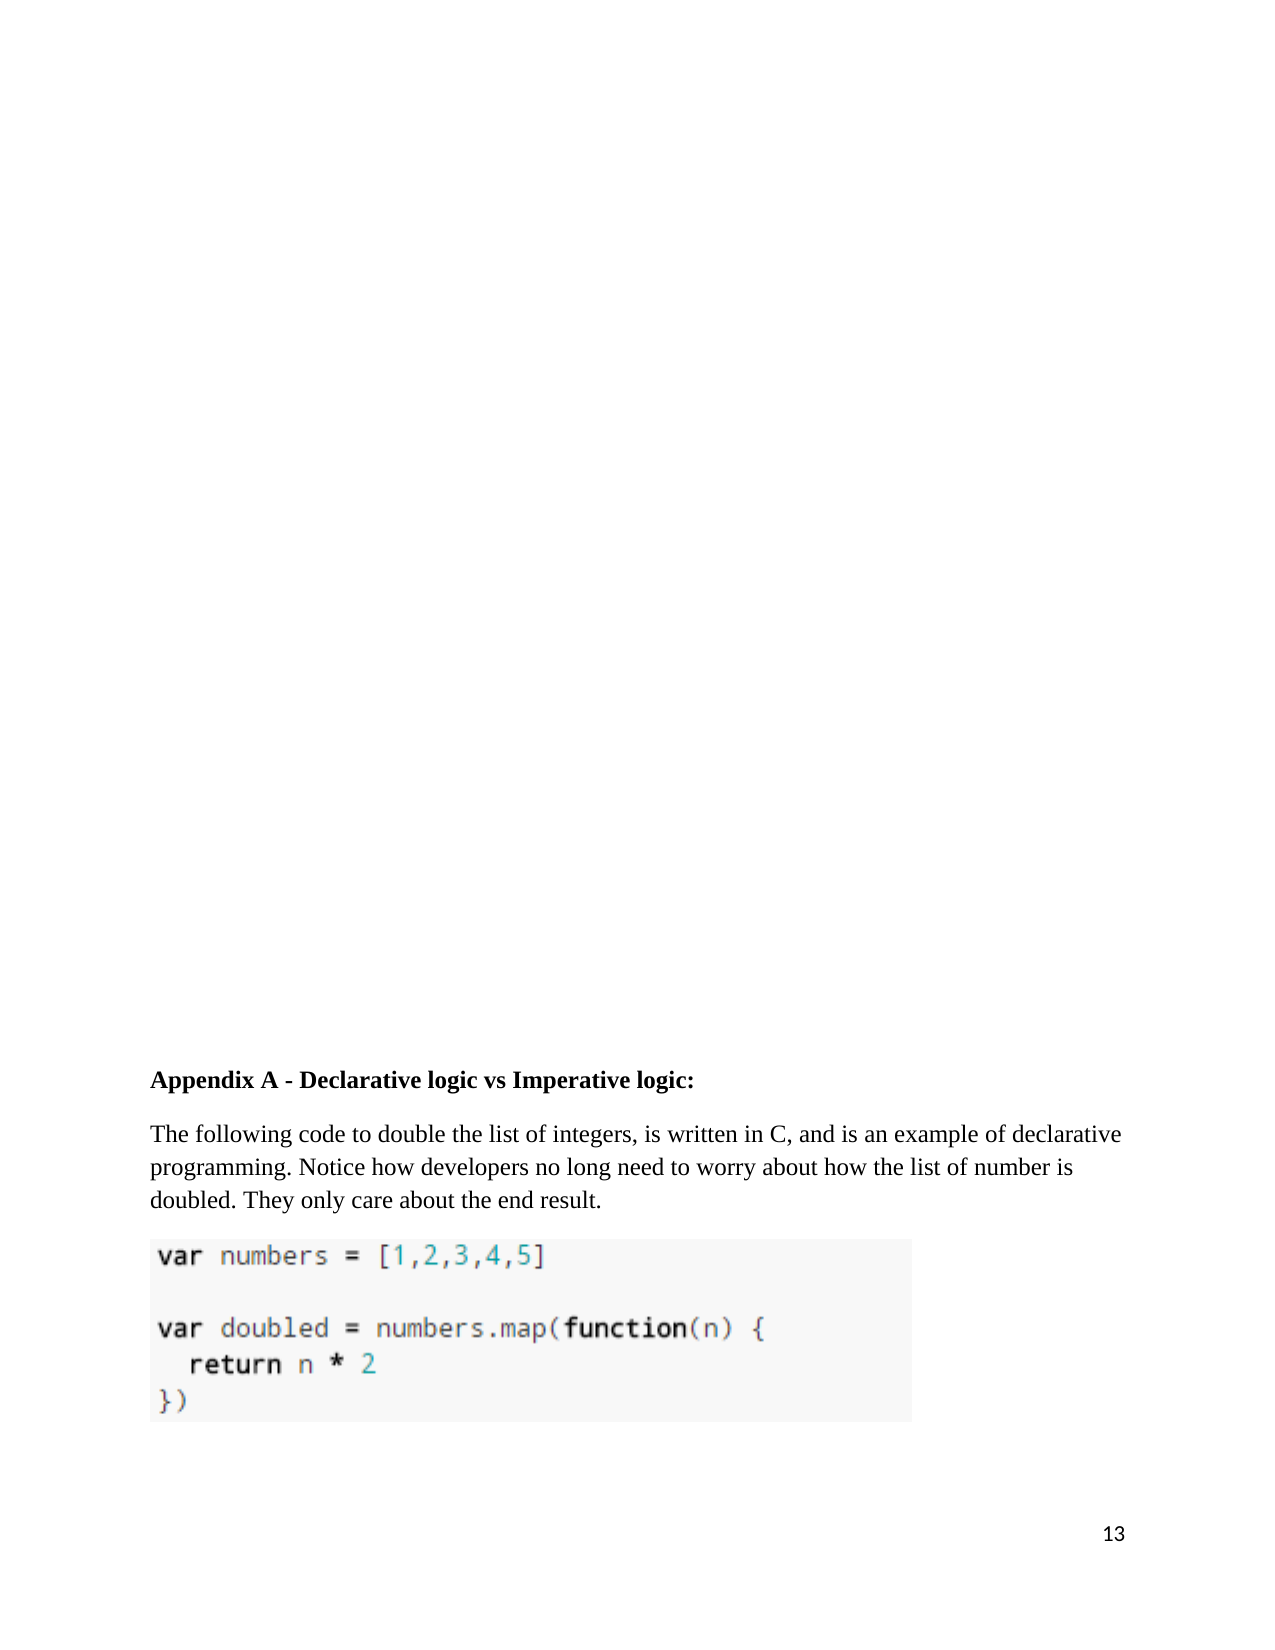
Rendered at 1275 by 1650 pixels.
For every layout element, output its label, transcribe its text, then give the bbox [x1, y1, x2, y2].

text The following code to double the list of integers, is written in C, and is an example of declarative programming. Notice how developers no long need to worry about how the list of number is doubled. They only care about the end result. [150, 1119, 1125, 1214]
text Appendix A - Declarative logic vs Imperative logic: [150, 1066, 1125, 1094]
picture [150, 1239, 912, 1422]
